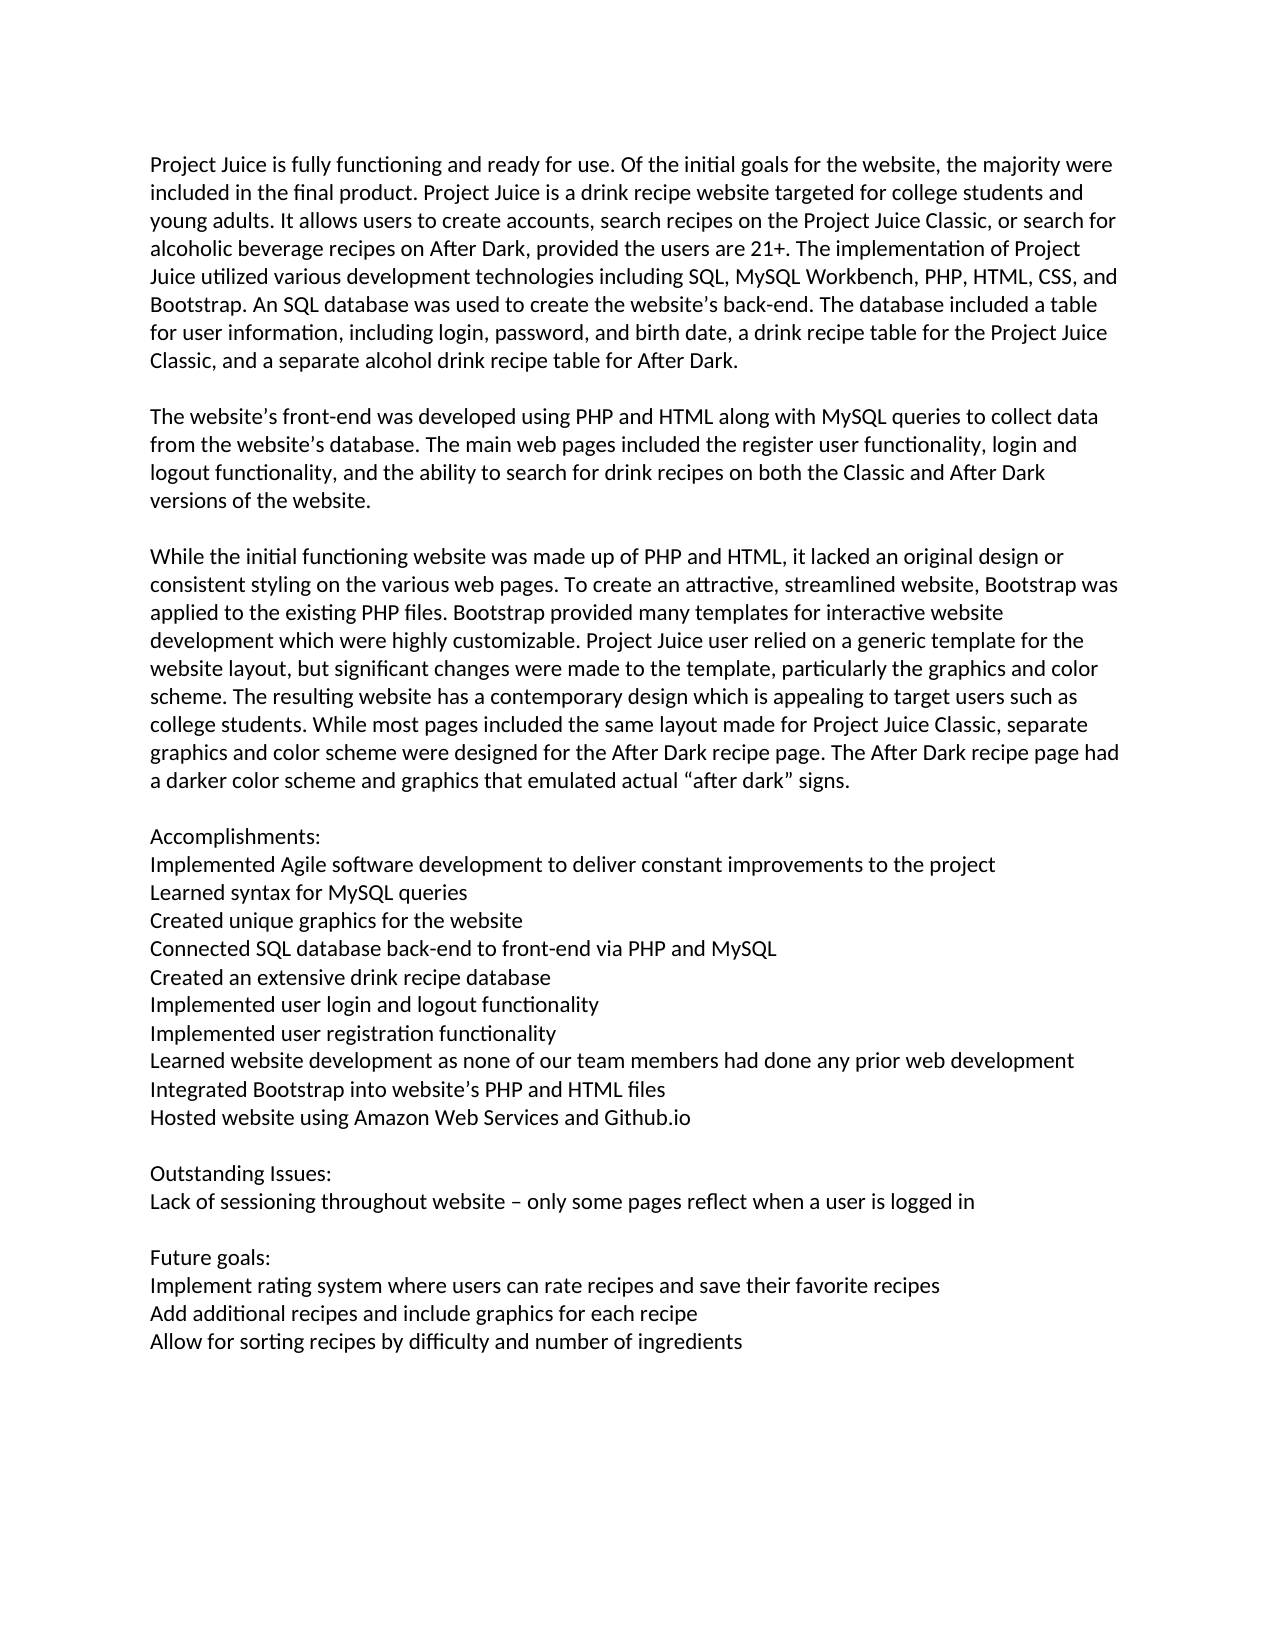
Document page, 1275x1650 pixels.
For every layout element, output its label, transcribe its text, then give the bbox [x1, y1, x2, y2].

text Implement rating system where users can rate recipes and save their favorite recipes [150, 1271, 1125, 1299]
text Learned syntax for MySQL queries [150, 878, 1125, 907]
text Accomplishments: [150, 822, 1125, 851]
text The website’s front-end was developed using PHP and HTML along with MySQL queries to collect data from the website’s database. The main web pages included the register user functionality, login and logout functionality, and the ability to search for drink recipes on both the Classic and After Dark versions of the website. [150, 402, 1125, 514]
text Implemented Agile software development to deliver constant improvements to the project [150, 851, 1125, 878]
text Future goals: [150, 1243, 1125, 1271]
text Integrated Bootstrap into website’s PHP and HTML files [150, 1075, 1125, 1103]
text Created unique graphics for the website [150, 907, 1125, 934]
text Allow for sorting recipes by difficulty and number of ingredients [150, 1327, 1125, 1355]
text Lack of sessioning throughout website – only some pages reflect when a user is logged in [150, 1187, 1125, 1215]
text Learned website development as none of our team members had done any prior web development [150, 1047, 1125, 1075]
text Implemented user registration functionality [150, 1019, 1125, 1047]
text Created an extensive drink recipe database [150, 963, 1125, 991]
text Outstanding Issues: [150, 1159, 1125, 1187]
text Implemented user login and logout functionality [150, 991, 1125, 1019]
text Connected SQL database back-end to front-end via PHP and MySQL [150, 934, 1125, 963]
text Add additional recipes and include graphics for each recipe [150, 1299, 1125, 1327]
text While the initial functioning website was made up of PHP and HTML, it lacked an original design or consistent styling on the various web pages. To create an attractive, streamlined website, Bootstrap was applied to the existing PHP files. Bootstrap provided many templates for interactive website development which were highly customizable. Project Juice user relied on a generic template for the website layout, but significant changes were made to the template, particularly the graphics and color scheme. The resulting website has a contemporary design which is appealing to target users such as college students. While most pages included the same layout made for Project Juice Classic, separate graphics and color scheme were designed for the After Dark recipe page. The After Dark recipe page had a darker color scheme and graphics that emulated actual “after dark” signs. [150, 542, 1125, 794]
text Project Juice is fully functioning and ready for use. Of the initial goals for the website, the majority were included in the final product. Project Juice is a drink recipe website targeted for college students and young adults. It allows users to create accounts, search recipes on the Project Juice Classic, or search for alcoholic beverage recipes on After Dark, provided the users are 21+. The implementation of Project Juice utilized various development technologies including SQL, MySQL Workbench, PHP, HTML, CSS, and Bootstrap. An SQL database was used to create the website’s back-end. The database included a table for user information, including login, password, and birth date, a drink recipe table for the Project Juice Classic, and a separate alcohol drink recipe table for After Dark. [150, 150, 1125, 374]
text Hosted website using Amazon Web Services and Github.io [150, 1103, 1125, 1131]
